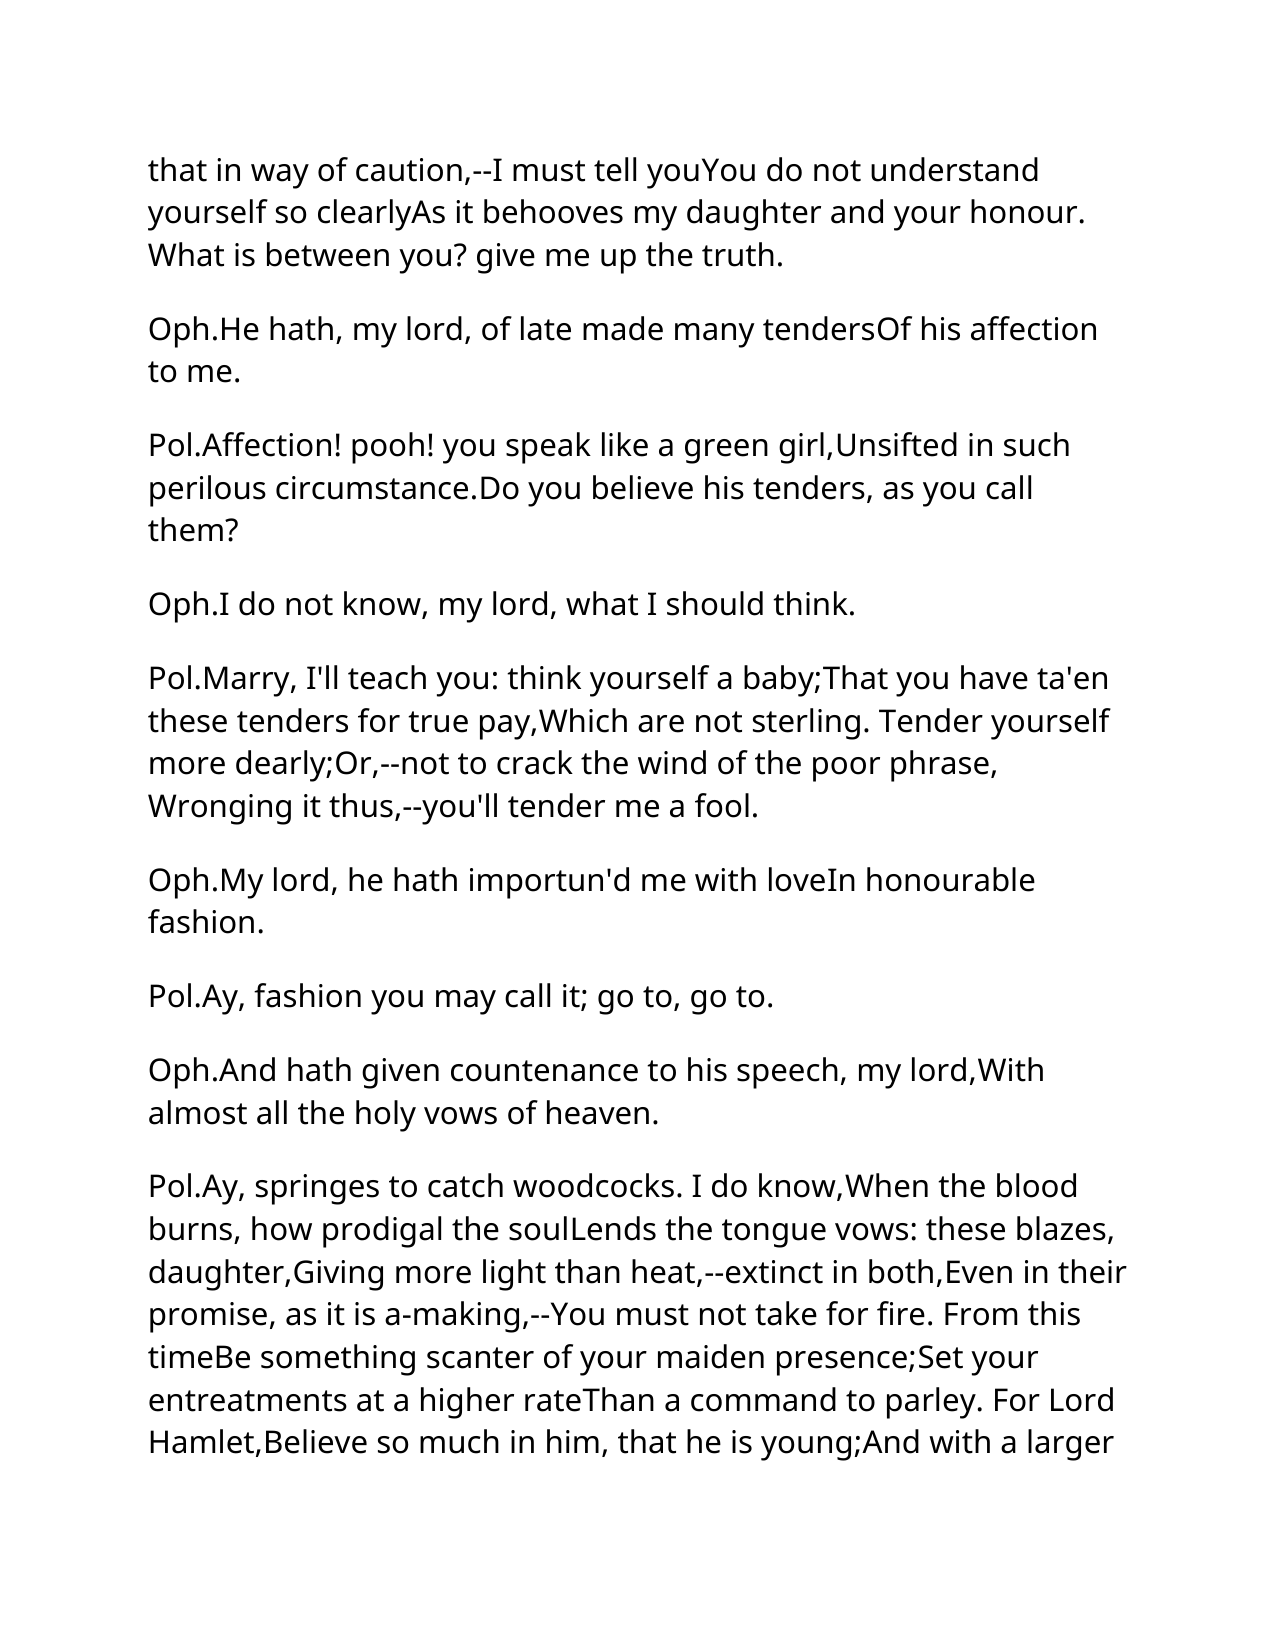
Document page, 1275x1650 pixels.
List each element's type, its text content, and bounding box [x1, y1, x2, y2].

text Pol. Ay, fashion you may call it; go to, go to. [148, 974, 1127, 1017]
text Oph. My lord, he hath importun'd me with love In honourable fashion. [148, 858, 1127, 943]
text Pol. Marry, I'll teach you: think yourself a baby; That you have ta'en these tenders for true pay, Which are not sterling. Tender yourself more dearly; Or,--not to crack the wind of the poor phrase, Wronging it thus,--you'll tender me a fool. [148, 656, 1127, 826]
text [148, 148, 1127, 275]
text Oph. And hath given countenance to his speech, my lord, With almost all the holy vows of heaven. [148, 1048, 1127, 1133]
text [148, 1164, 1127, 1463]
text Oph. He hath, my lord, of late made many tenders Of his affection to me. [148, 307, 1127, 392]
text Pol. Affection! pooh! you speak like a green girl, Unsifted in such perilous circumstance. Do you believe his tenders, as you call them? [148, 423, 1127, 551]
text Oph. I do not know, my lord, what I should think. [148, 582, 1127, 625]
